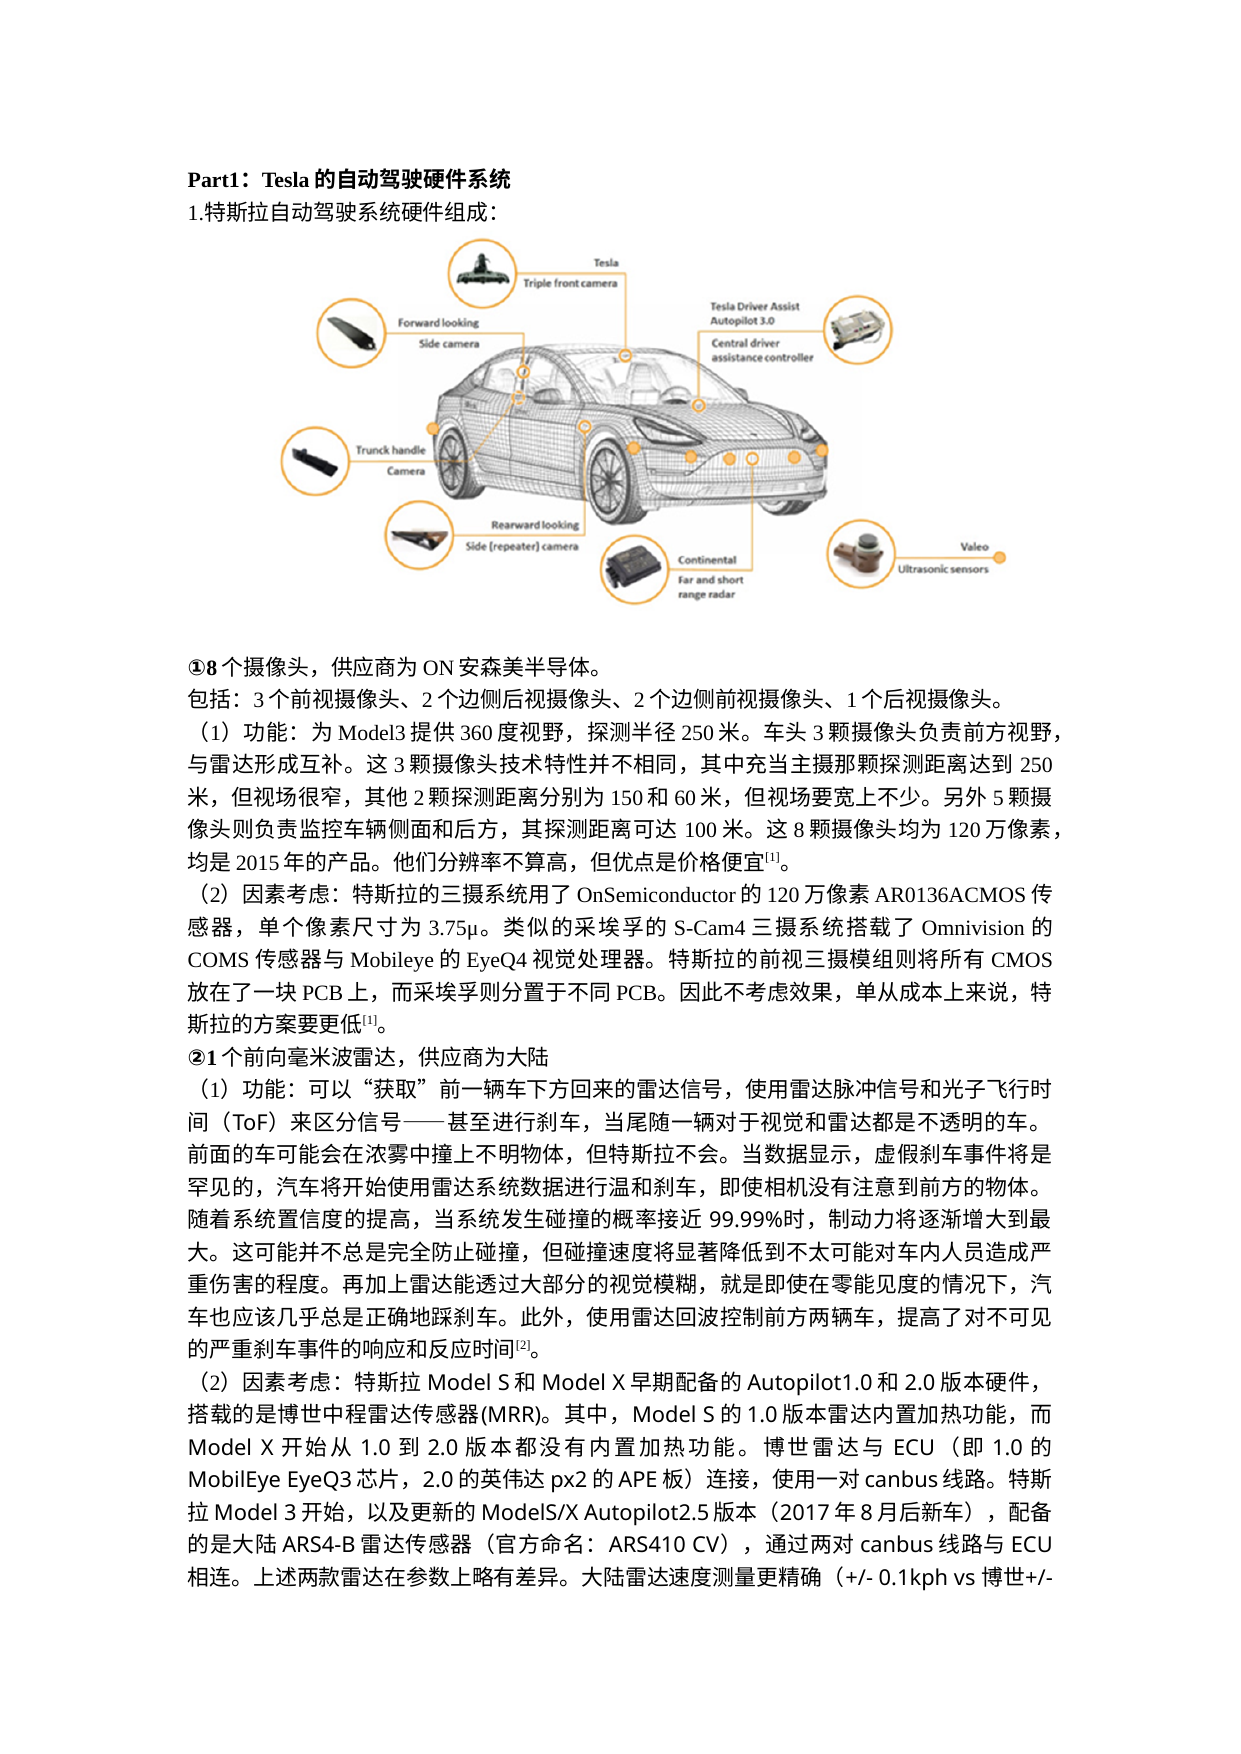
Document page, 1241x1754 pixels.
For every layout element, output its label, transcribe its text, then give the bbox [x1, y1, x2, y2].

text 1.特斯拉自动驾驶系统硬件组成： [187, 194, 1053, 227]
text （1）功能：为Model3提供360度视野，探测半径250米。车头3颗摄像头负责前方视野，与雷达形成互补。这3颗摄像头技术特性并不相同，其中充当主摄那颗探测距离达到250米，但视场很窄，其他2颗探测距离分别为150和60米，但视场要宽上不少。另外5颗摄像头则负责监控车辆侧面和后方，其探测距离可达100米。这8颗摄像头均为120万像素，均是2015年的产品。他们分辨率不算高，但优点是价格便宜[1]。 [187, 714, 1053, 877]
text Part1：Tesla的自动驾驶硬件系统 [187, 162, 1053, 194]
text ②1个前向毫米波雷达，供应商为大陆 [187, 1039, 1053, 1072]
text ①8个摄像头，供应商为ON安森美半导体。 [187, 649, 1053, 682]
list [187, 1364, 1053, 1592]
text （2）因素考虑：特斯拉的三摄系统用了OnSemiconductor的120万像素AR0136ACMOS传感器，单个像素尺寸为3.75μ。类似的采埃孚的S-Cam4三摄系统搭载了Omnivision的COMS传感器与Mobileye的EyeQ4视觉处理器。特斯拉的前视三摄模组则将所有CMOS放在了一块PCB上，而采埃孚则分置于不同PCB。因此不考虑效果，单从成本上来说，特斯拉的方案要更低[1]。 [187, 877, 1053, 1039]
list 功能：可以“获取”前一辆车下方回来的雷达信号，使用雷达脉冲信号和光子飞行时间（ToF）来区分信号——甚至进行刹车，当尾随一辆对于视觉和雷达都是不透明的车。前面的车可能会在浓雾中撞上不明物体，但特斯拉不会。当数据显示，虚假刹车事件将是罕见的，汽车将开始使用雷达系统数据进行温和刹车，即使相机没有注意到前方的物体。随着系统置信度的提高，当系统发生碰撞的概率接近99.99%时，制动力将逐渐增大到最大。这可能并不总是完全防止碰撞，但碰撞速度将显著降低到不太可能对车内人员造成严重伤害的程度。再加上雷达能透过大部分的视觉模糊，就是即使在零能见度的情况下，汽车也应该几乎总是正确地踩刹车。此外，使用雷达回波控制前方两辆车，提高了对不可见的严重刹车事件的响应和反应时间[2]。 [187, 1072, 1053, 1364]
picture [231, 227, 1036, 618]
text 包括：3个前视摄像头、2个边侧后视摄像头、2个边侧前视摄像头、1个后视摄像头。 [187, 682, 1053, 714]
